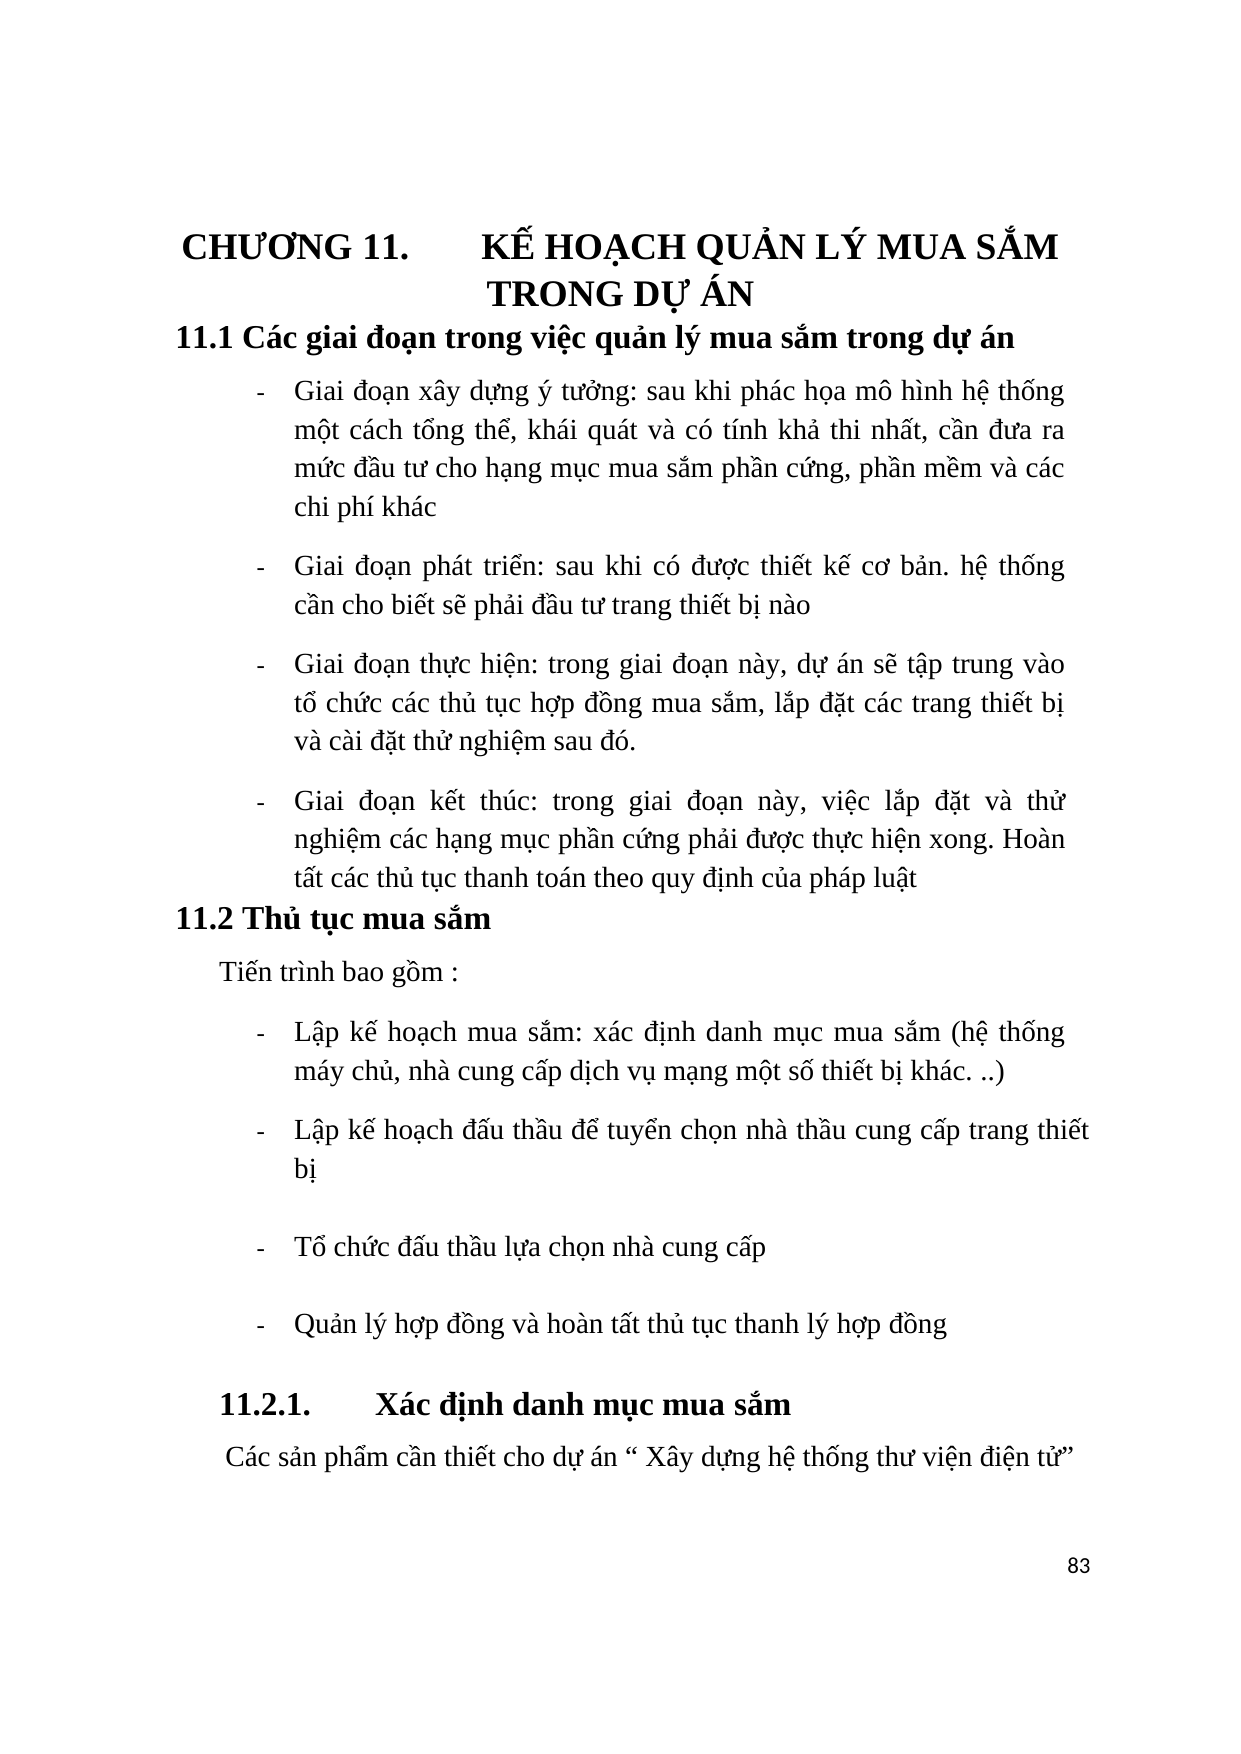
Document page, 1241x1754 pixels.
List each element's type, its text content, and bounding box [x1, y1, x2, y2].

list Giai đoạn thực hiện: trong giai đoạn này, dự án sẽ tập trung vào tổ chức các thủ tục hợp đồng mua sắm, lắp đặt các trang thiết bị và cài đặt thử nghiệm sau đó. [256, 646, 1066, 757]
list Lập kế hoạch mua sắm: xác định danh mục mua sắm (hệ thống máy chủ, nhà cung cấp dịch vụ mạng một số thiết bị khác. ..) [256, 1014, 1066, 1086]
list Giai đoạn xây dựng ý tưởng: sau khi phác họa mô hình hệ thống một cách tổng thể, khái quát và có tính khả thi nhất, cần đưa ra mức đầu tư cho hạng mục mua sắm phần cứng, phần mềm và các chi phí khác [256, 373, 1066, 522]
subtitle CHƯƠNG 11. KẾ HOẠCH QUẢN LÝ MUA SẮM TRONG DỰ ÁN [150, 224, 1090, 314]
text Tiến trình bao gồm : [219, 954, 1090, 988]
list Tổ chức đấu thầu lựa chọn nhà cung cấp [256, 1229, 1090, 1262]
list Quản lý hợp đồng và hoàn tất thủ tục thanh lý hợp đồng [256, 1306, 1090, 1340]
list Lập kế hoạch đấu thầu để tuyển chọn nhà thầu cung cấp trang thiết bị [256, 1112, 1090, 1184]
subtitle 11.2 Thủ tục mua sắm [175, 898, 1090, 937]
subtitle Xác định danh mục mua sắm [219, 1384, 1090, 1423]
list Giai đoạn phát triển: sau khi có được thiết kế cơ bản. hệ thống cần cho biết sẽ phải đầu tư trang thiết bị nào [256, 548, 1066, 620]
text Các sản phẩm cần thiết cho dự án “ Xây dựng hệ thống thư viện điện tử” [225, 1439, 1090, 1472]
subtitle 11.1 Các giai đoạn trong việc quản lý mua sắm trong dự án [175, 318, 1090, 356]
list Giai đoạn kết thúc: trong giai đoạn này, việc lắp đặt và thử nghiệm các hạng mục phần cứng phải được thực hiện xong. Hoàn tất các thủ tục thanh toán theo quy định của pháp luật [256, 783, 1066, 893]
